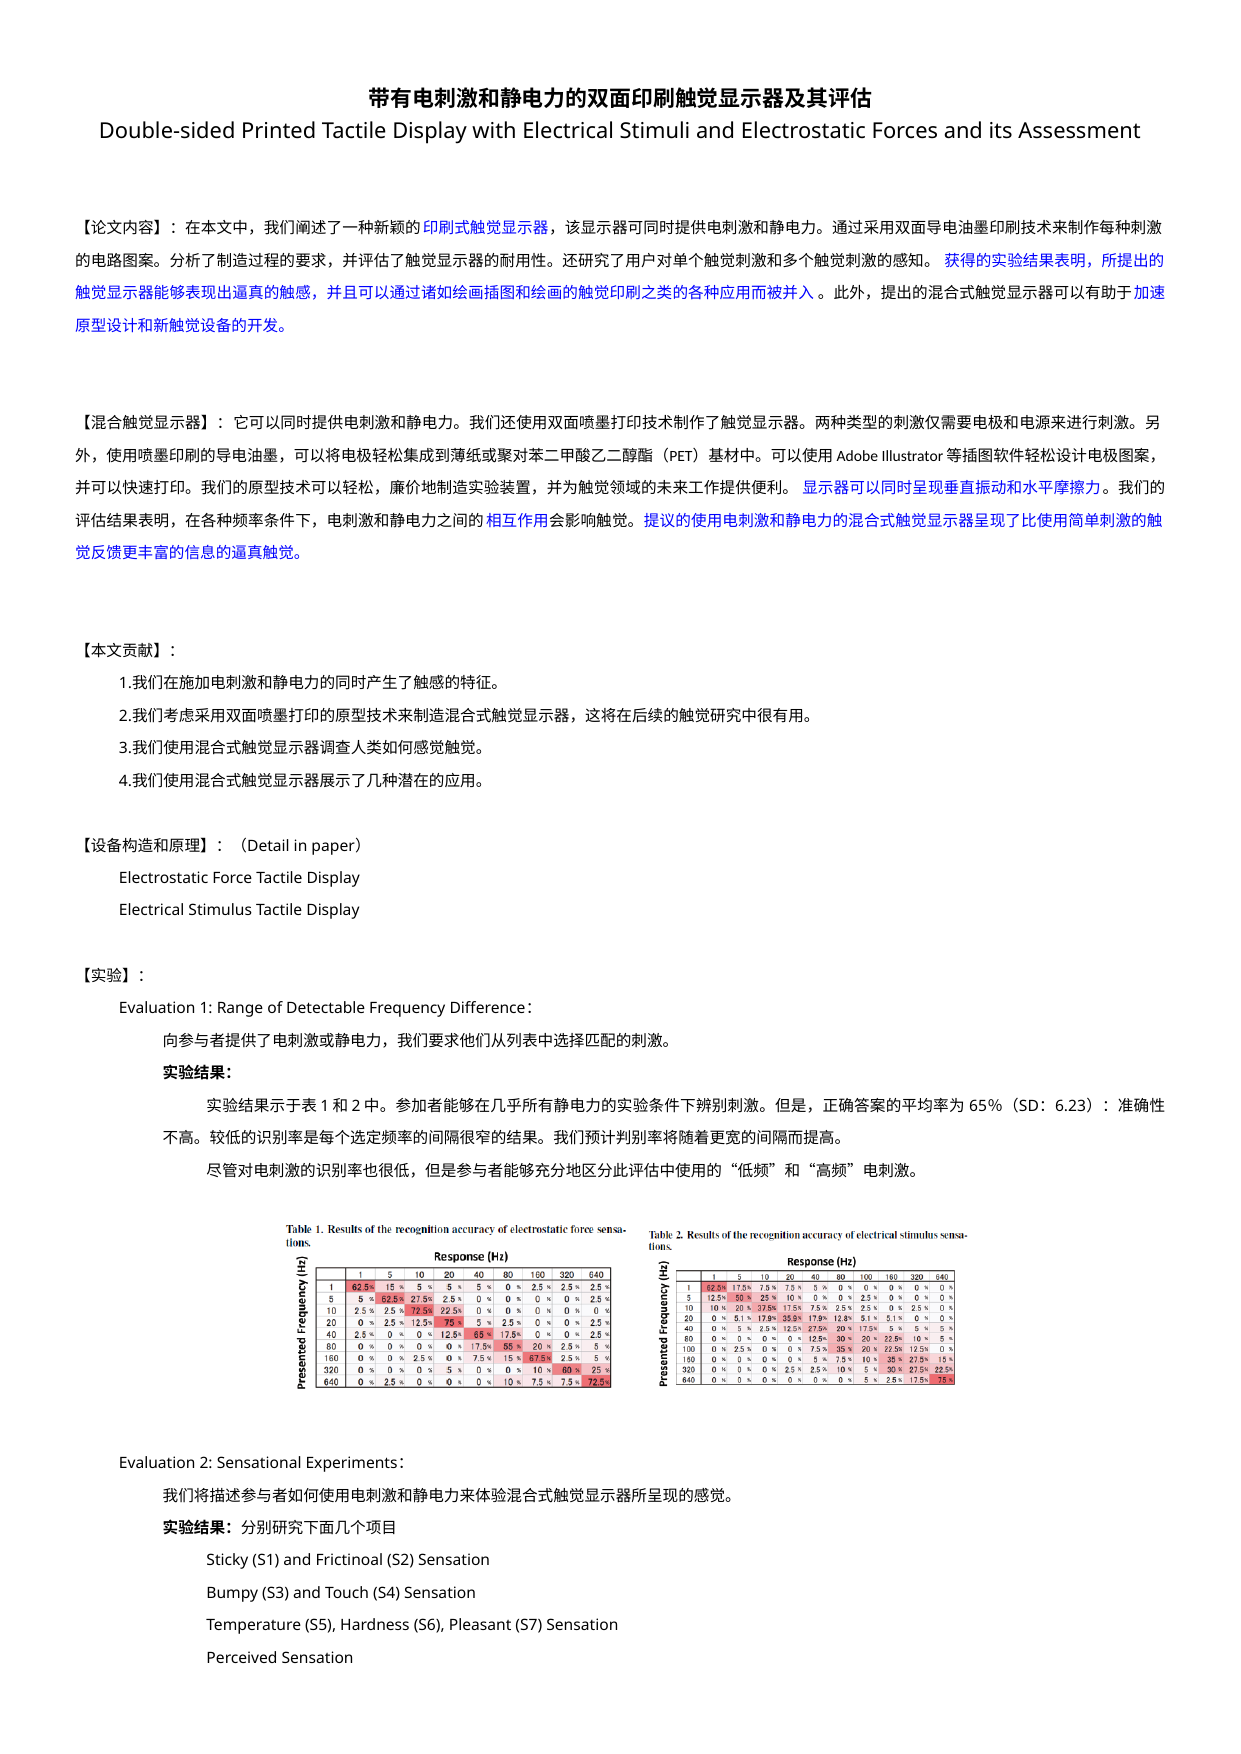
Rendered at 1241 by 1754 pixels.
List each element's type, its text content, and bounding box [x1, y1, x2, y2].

text 1.我们在施加电刺激和静电力的同时产生了触感的特征。 [75, 666, 1165, 698]
text 向参与者提供了电刺激或静电力，我们要求他们从列表中选择匹配的刺激。 [119, 1023, 1165, 1056]
text 3.我们使用混合式触觉显示器调查人类如何感觉触觉。 [75, 731, 1165, 763]
text 【论文内容】：在本文中，我们阐述了一种新颖的印刷式触觉显示器，该显示器可同时提供电刺激和静电力。通过采用双面导电油墨印刷技术来制作每种刺激的电路图案。分析了制造过程的要求，并评估了触觉显示器的耐用性。还研究了用户对单个触觉刺激和多个触觉刺激的感知。获得的实验结果表明，所提出的触觉显示器能够表现出逼真的触感，并且可以通过诸如绘画插图和绘画的触觉印刷之类的各种应用而被并入。此外，提出的混合式触觉显示器可以有助于加速原型设计和新触觉设备的开发。 [75, 211, 1165, 341]
text 实验结果： [119, 1056, 1165, 1088]
text Double-sided Printed Tactile Display with Electrical Stimuli and Electrostatic Forces and its Assessment [75, 113, 1165, 146]
text Evaluation 1: Range of Detectable Frequency Difference： [75, 991, 1165, 1023]
text 【本文贡献】： [75, 633, 1165, 666]
text 实验结果：分别研究下面几个项目 [119, 1511, 1165, 1543]
text 我们将描述参与者如何使用电刺激和静电力来体验混合式触觉显示器所呈现的感觉。 [119, 1478, 1165, 1511]
text 尽管对电刺激的识别率也很低，但是参与者能够充分地区分此评估中使用的“低频”和“高频”电刺激。 [162, 1153, 1165, 1186]
text Temperature (S5), Hardness (S6), Pleasant (S7) Sensation [162, 1608, 1165, 1641]
text Perceived Sensation [162, 1641, 1165, 1673]
text 【实验】： [75, 958, 1165, 991]
text Electrical Stimulus Tactile Display [75, 893, 1165, 926]
text 【设备构造和原理】：（Detail in paper） [75, 828, 1165, 861]
picture [268, 1218, 972, 1403]
text 【混合触觉显示器】：它可以同时提供电刺激和静电力。我们还使用双面喷墨打印技术制作了触觉显示器。两种类型的刺激仅需要电极和电源来进行刺激。另外，使用喷墨印刷的导电油墨，可以将电极轻松集成到薄纸或聚对苯二甲酸乙二醇酯（PET）基材中。可以使用Adobe Illustrator等插图软件轻松设计电极图案，并可以快速打印。我们的原型技术可以轻松，廉价地制造实验装置，并为触觉领域的未来工作提供便利。显示器可以同时呈现垂直振动和水平摩擦力。我们的评估结果表明，在各种频率条件下，电刺激和静电力之间的相互作用会影响触觉。提议的使用电刺激和静电力的混合式触觉显示器呈现了比使用简单刺激的触觉反馈更丰富的信息的逼真触觉。 [75, 406, 1165, 568]
text Electrostatic Force Tactile Display [75, 861, 1165, 893]
text Evaluation 2: Sensational Experiments： [75, 1446, 1165, 1478]
text 实验结果示于表1和2中。参加者能够在几乎所有静电力的实验条件下辨别刺激。但是，正确答案的平均率为65％（SD：6.23）：准确性不高。较低的识别率是每个选定频率的间隔很窄的结果。我们预计判别率将随着更宽的间隔而提高。 [162, 1088, 1165, 1153]
text 4.我们使用混合式触觉显示器展示了几种潜在的应用。 [75, 763, 1165, 796]
text 2.我们考虑采用双面喷墨打印的原型技术来制造混合式触觉显示器，这将在后续的触觉研究中很有用。 [75, 698, 1165, 731]
text Sticky (S1) and Frictinoal (S2) Sensation [162, 1543, 1165, 1576]
text Bumpy (S3) and Touch (S4) Sensation [162, 1576, 1165, 1608]
text 带有电刺激和静电力的双面印刷触觉显示器及其评估 [75, 81, 1165, 113]
